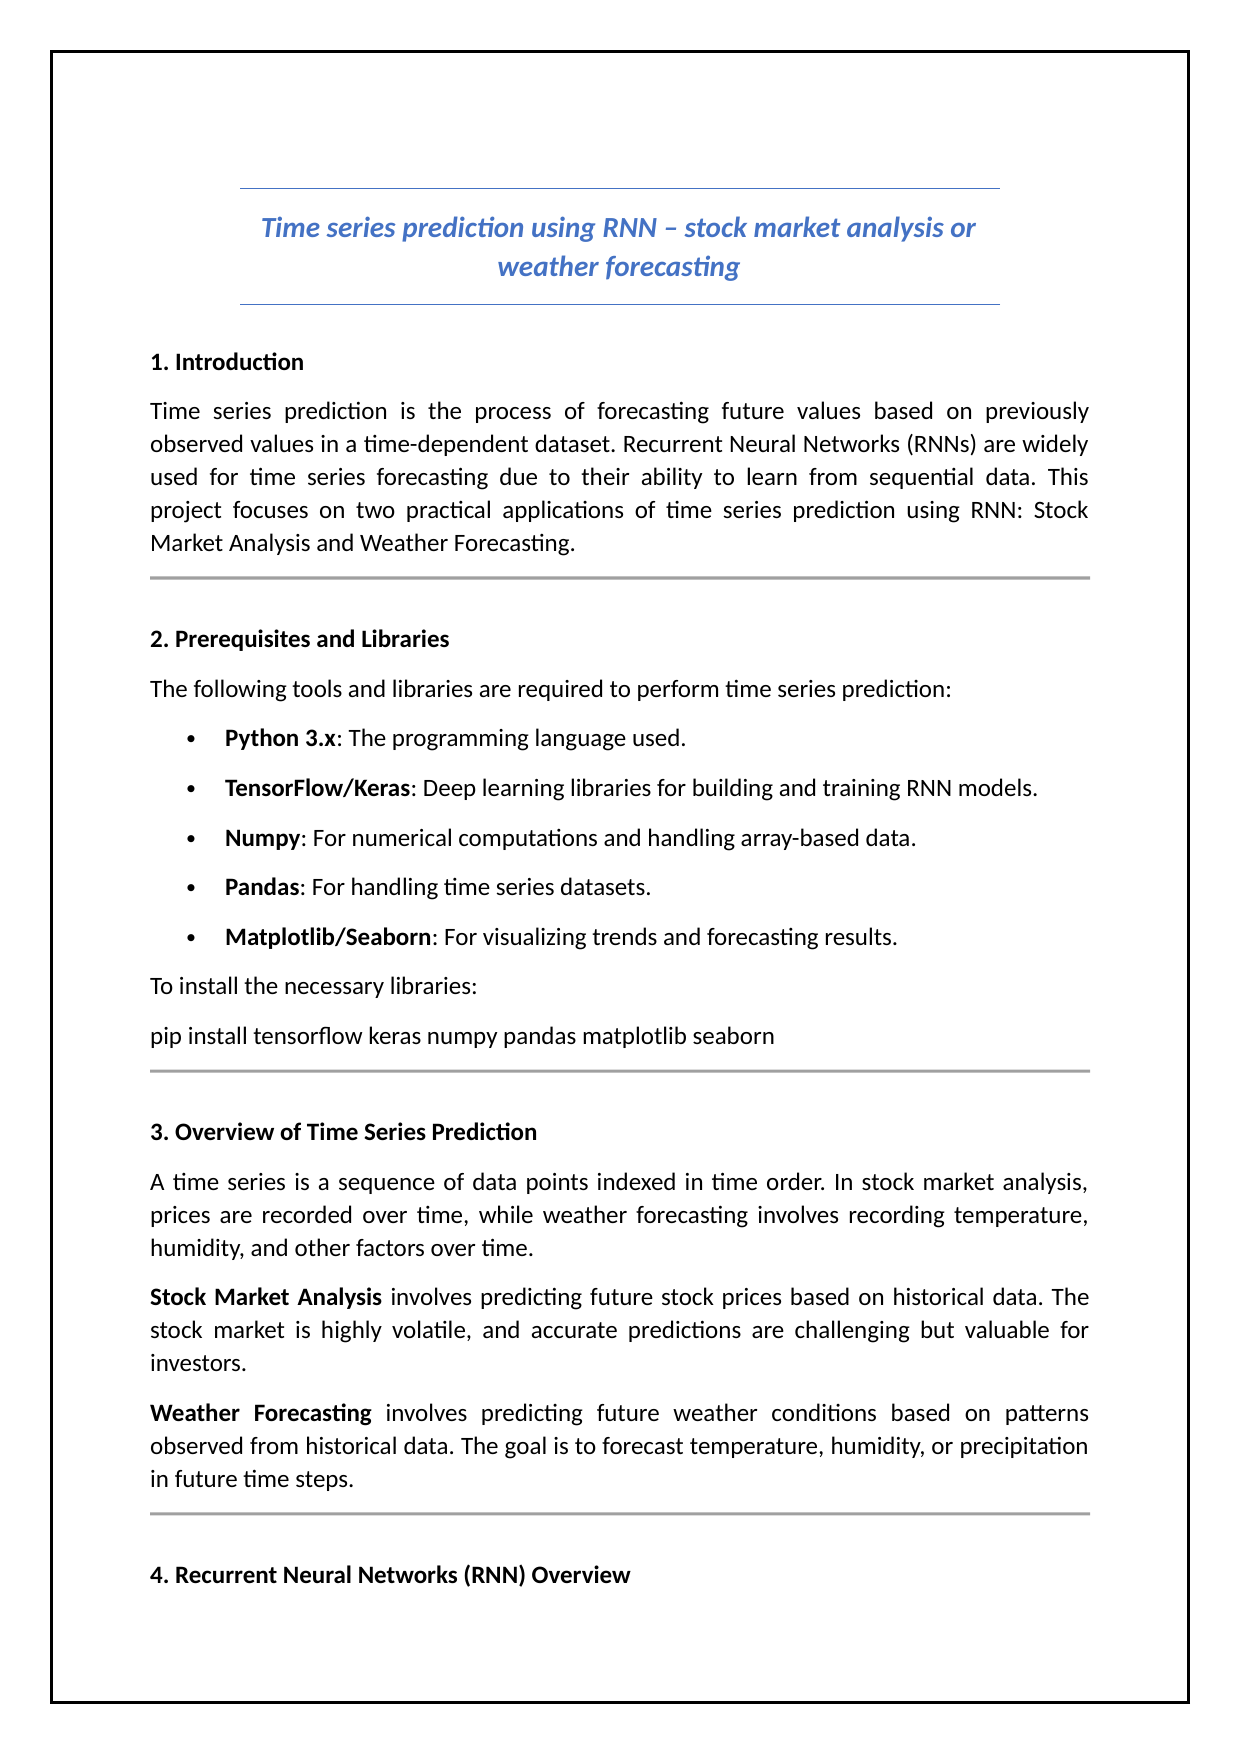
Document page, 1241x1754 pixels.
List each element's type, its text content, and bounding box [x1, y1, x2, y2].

list Numpy: For numerical computations and handling array-based data. [187, 822, 1090, 852]
text Stock Market Analysis involves predicting future stock prices based on historical data. The stock market is highly volatile, and accurate predictions are challenging but valuable for investors. [150, 1281, 1090, 1378]
text Time series prediction using RNN – stock market analysis or weather forecasting [240, 189, 1000, 304]
list Pandas: For handling time series datasets. [187, 871, 1090, 902]
text pip install tensorflow keras numpy pandas matplotlib seaborn [150, 1020, 1090, 1051]
text Time series prediction is the process of forecasting future values based on previously observed values in a time-dependent dataset. Recurrent Neural Networks (RNNs) are widely used for time series forecasting due to their ability to learn from sequential data. This project focuses on two practical applications of time series prediction using RNN: Stock Market Analysis and Weather Forecasting. [150, 395, 1090, 557]
text 4. Recurrent Neural Networks (RNN) Overview [150, 1559, 1090, 1590]
list Matplotlib/Seaborn: For visualizing trends and forecasting results. [187, 921, 1090, 951]
text 3. Overview of Time Series Prediction [150, 1116, 1090, 1147]
text 2. Prerequisites and Libraries [150, 623, 1090, 654]
list TensorFlow/Keras: Deep learning libraries for building and training RNN models. [187, 772, 1090, 803]
text 1. Introduction [150, 346, 1090, 376]
text The following tools and libraries are required to perform time series prediction: [150, 673, 1090, 703]
list Python 3.x: The programming language used. [187, 722, 1090, 753]
text To install the necessary libraries: [150, 970, 1090, 1001]
text Weather Forecasting involves predicting future weather conditions based on patterns observed from historical data. The goal is to forecast temperature, humidity, or precipitation in future time steps. [150, 1397, 1090, 1493]
